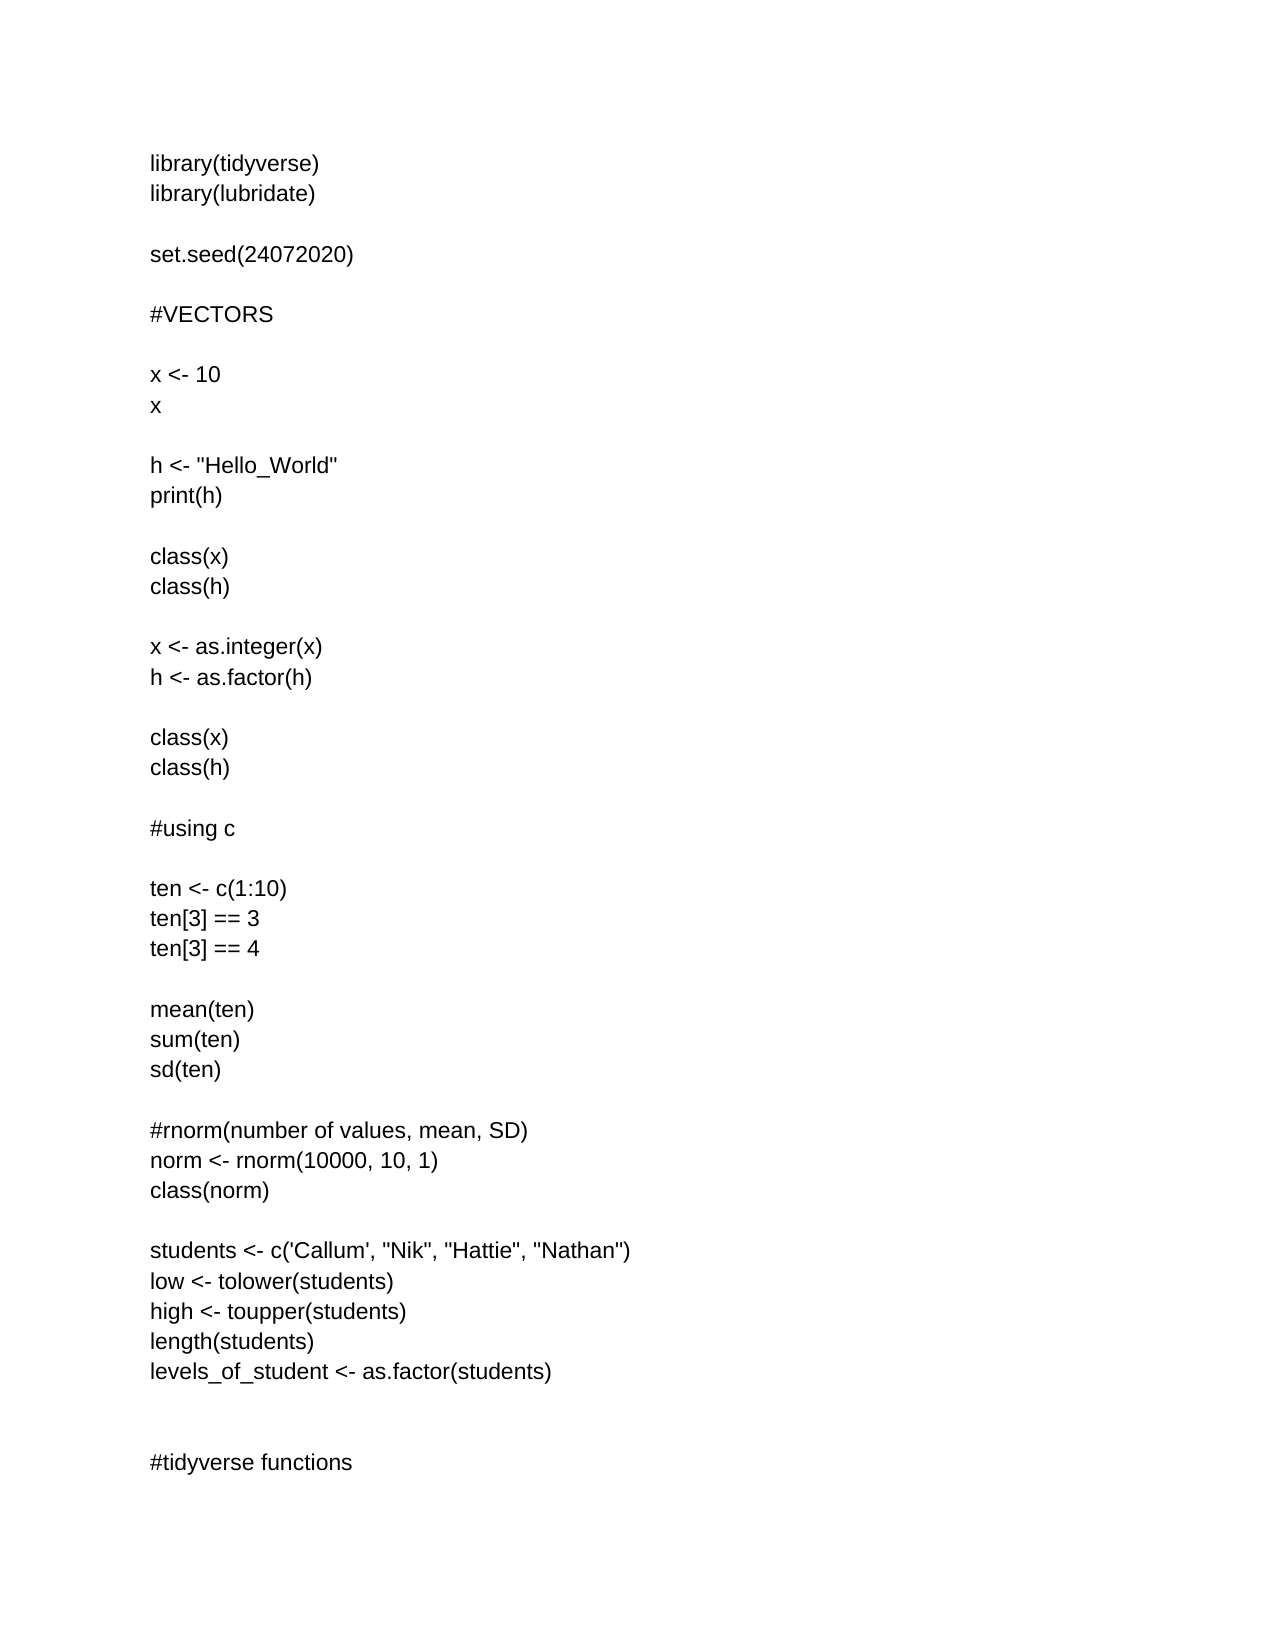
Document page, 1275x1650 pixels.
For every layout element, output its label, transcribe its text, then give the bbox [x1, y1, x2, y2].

text ten[3] == 4 [150, 935, 1125, 962]
text class(x) [150, 724, 1125, 750]
text norm <- rnorm(10000, 10, 1) [150, 1147, 1125, 1173]
text class(norm) [150, 1177, 1125, 1203]
text students <- c('Callum', "Nik", "Hattie", "Nathan") [150, 1237, 1125, 1264]
text x [150, 392, 1125, 418]
text class(x) [150, 543, 1125, 569]
text h <- as.factor(h) [150, 663, 1125, 690]
text set.seed(24072020) [150, 241, 1125, 267]
text low <- tolower(students) [150, 1268, 1125, 1294]
text library(lubridate) [150, 180, 1125, 207]
text class(h) [150, 754, 1125, 781]
text #rnorm(number of values, mean, SD) [150, 1117, 1125, 1143]
text print(h) [150, 482, 1125, 509]
text #using c [150, 814, 1125, 841]
text x <- 10 [150, 361, 1125, 388]
text #VECTORS [150, 301, 1125, 327]
text sd(ten) [150, 1056, 1125, 1083]
text high <- toupper(students) [150, 1298, 1125, 1324]
text #tidyverse functions [150, 1449, 1125, 1475]
text sum(ten) [150, 1026, 1125, 1052]
text levels_of_student <- as.factor(students) [150, 1358, 1125, 1385]
text class(h) [150, 573, 1125, 599]
text h <- "Hello_World" [150, 452, 1125, 478]
text length(students) [150, 1328, 1125, 1354]
text library(tidyverse) [150, 150, 1125, 176]
text mean(ten) [150, 996, 1125, 1022]
text ten[3] == 3 [150, 905, 1125, 932]
text ten <- c(1:10) [150, 875, 1125, 901]
text x <- as.integer(x) [150, 633, 1125, 660]
